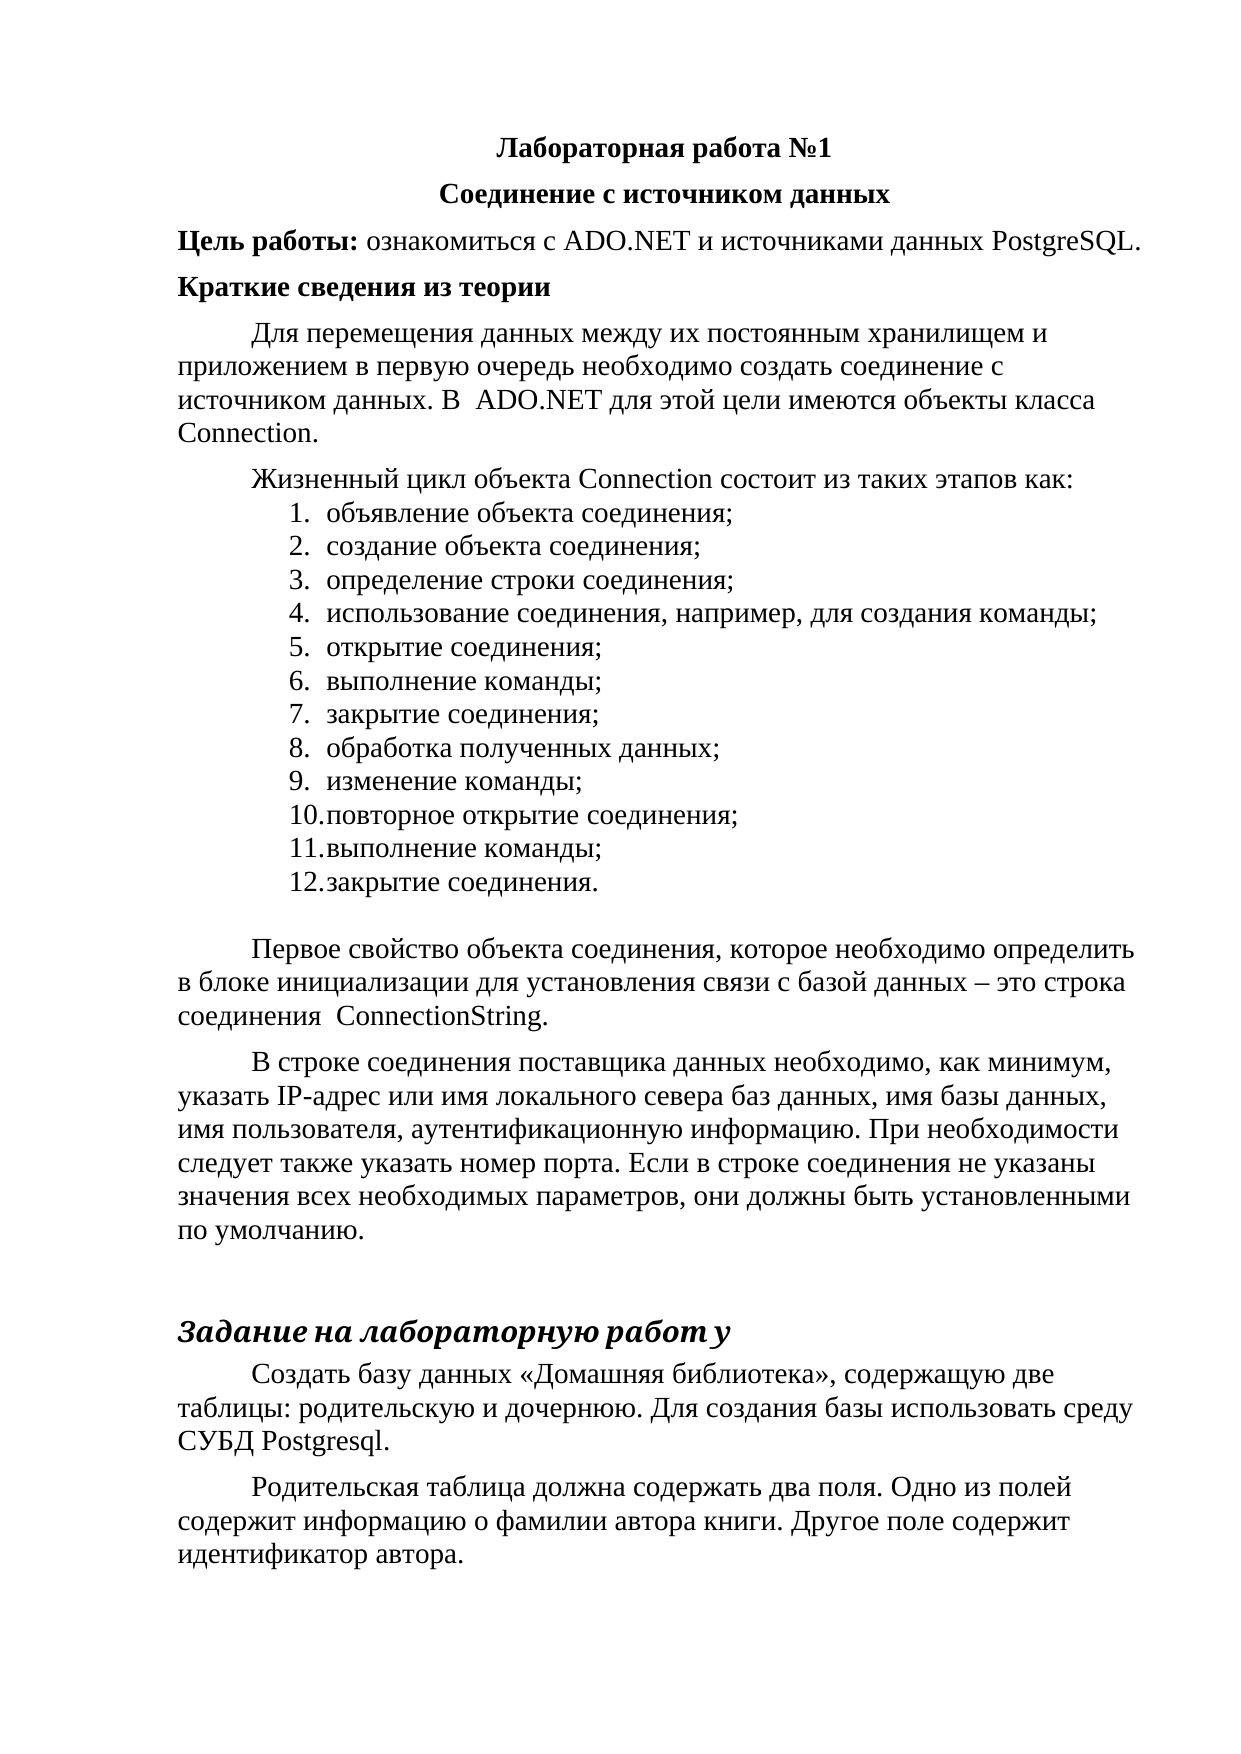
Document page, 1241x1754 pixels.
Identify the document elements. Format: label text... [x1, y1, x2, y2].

text Соединение с источником данных [177, 177, 1152, 210]
list обработка полученных данных; [288, 730, 1152, 763]
list использование соединения, например, для создания команды; [288, 596, 1152, 629]
text Для перемещения данных между их постоянным хранилищем и приложением в первую очередь необходимо создать соединение с источником данных. В ADO.NET для этой цели имеются объекты класса Connection. [177, 315, 1152, 449]
list повторное открытие соединения; [288, 797, 1152, 830]
list открытие соединения; [288, 629, 1152, 663]
list создание объекта соединения; [288, 528, 1152, 562]
subtitle Лабораторная работа №1 [177, 131, 1152, 164]
list закрытие соединения. [288, 864, 1152, 897]
subtitle Задание на лабораторную работ у [177, 1316, 1152, 1350]
text Цель работы: ознакомиться с ADO.NET и источниками данных PostgreSQL. [177, 223, 1152, 256]
text Жизненный цикл объекта Connection состоит из таких этапов как: [177, 461, 1152, 495]
list объявление объекта соединения; [288, 495, 1152, 528]
text Краткие сведения из теории [177, 269, 1152, 302]
list изменение команды; [288, 763, 1152, 797]
list выполнение команды; [288, 663, 1152, 696]
text Создать базу данных «Домашняя библиотека», содержащую две таблицы: родительскую и дочернюю. Для создания базы использовать среду СУБД Postgresql. [177, 1356, 1152, 1457]
list определение строки соединения; [288, 562, 1152, 596]
text Первое свойство объекта соединения, которое необходимо определить в блоке инициализации для установления связи с базой данных – это строка соединения ConnectionString. [177, 931, 1152, 1032]
text Родительская таблица должна содержать два поля. Одно из полей содержит информацию о фамилии автора книги. Другое поле содержит идентификатор автора. [177, 1469, 1152, 1570]
text В строке соединения поставщика данных необходимо, как минимум, указать IP-адрес или имя локального севера баз данных, имя базы данных, имя пользователя, аутентификационную информацию. При необходимости следует также указать номер порта. Если в строке соединения не указаны значения всех необходимых параметров, они должны быть установленными по умолчанию. [177, 1044, 1152, 1245]
list закрытие соединения; [288, 696, 1152, 730]
list выполнение команды; [288, 830, 1152, 864]
